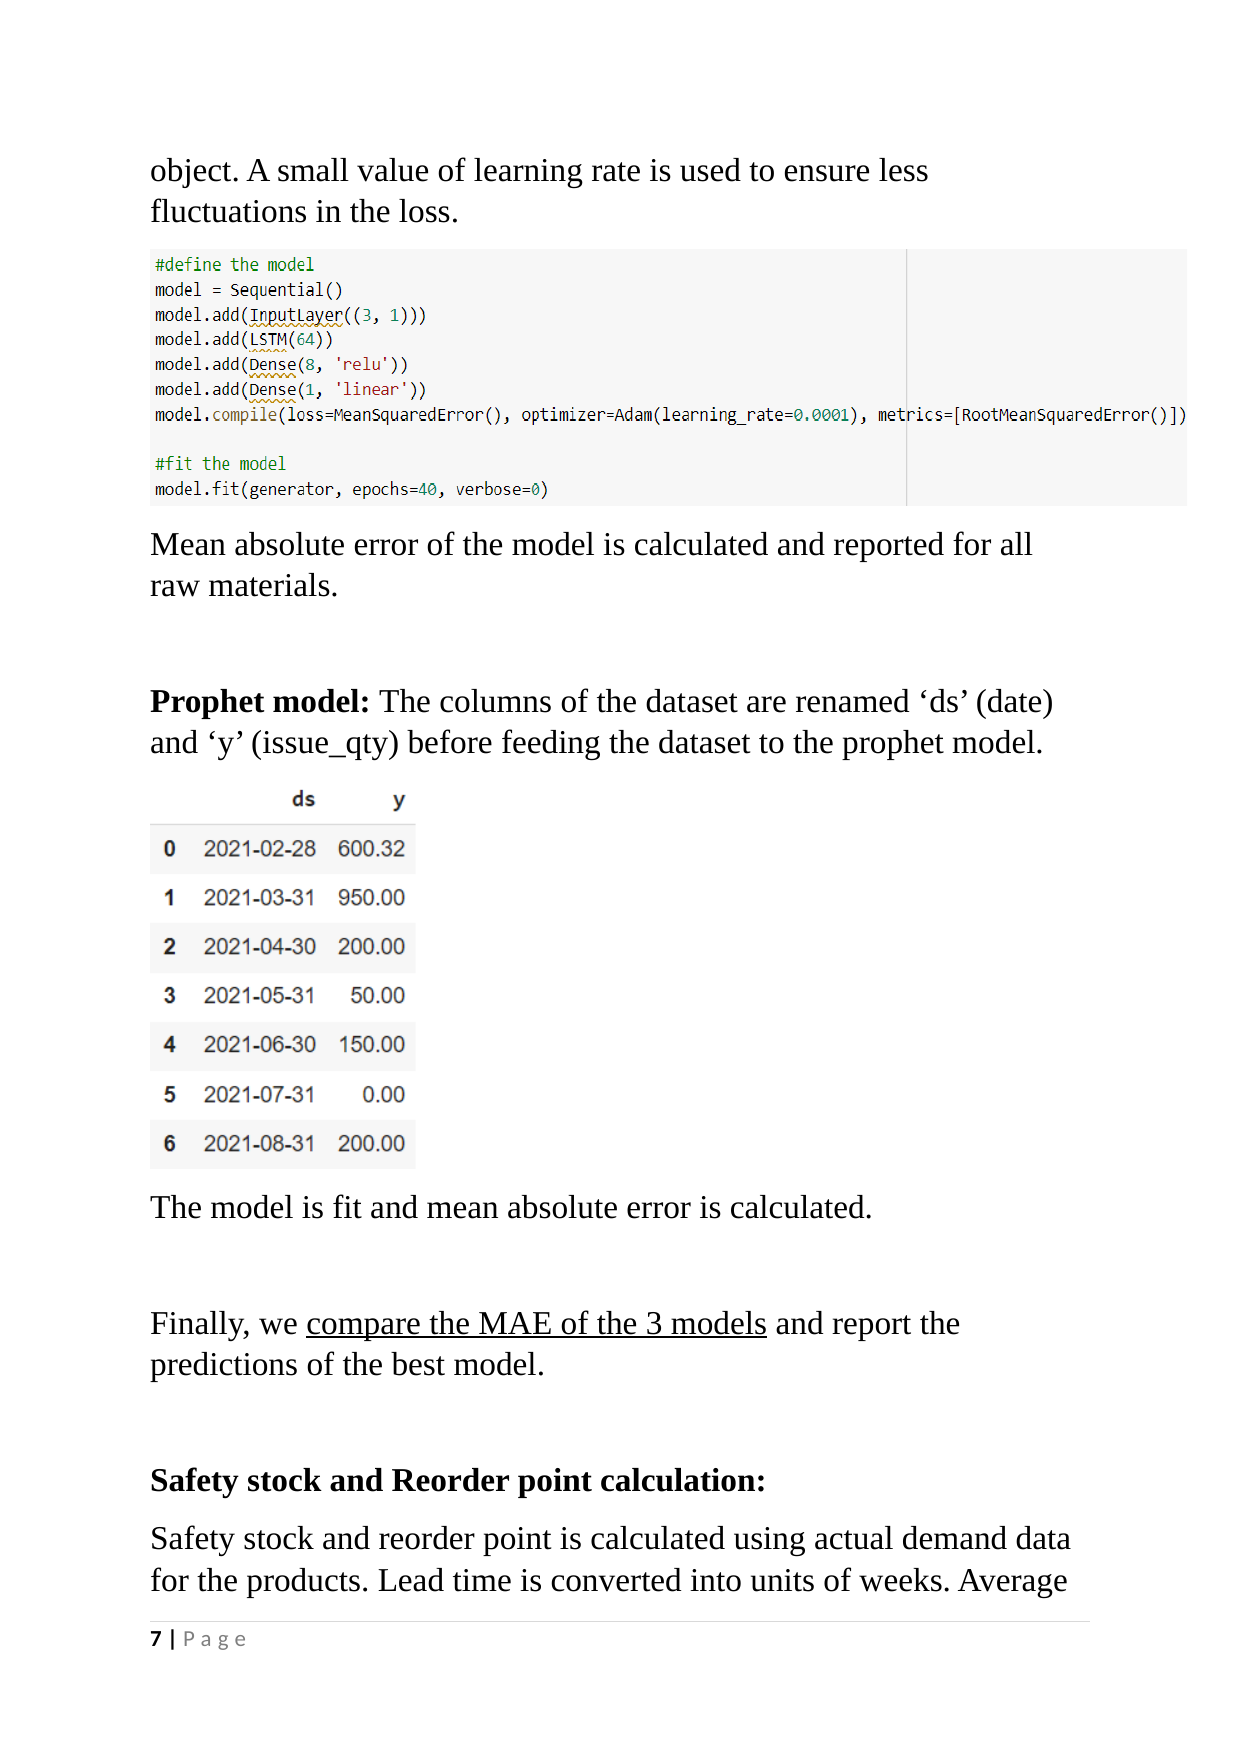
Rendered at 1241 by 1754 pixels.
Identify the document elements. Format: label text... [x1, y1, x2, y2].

text Prophet model: The columns of the dataset are renamed ‘ds’ (date) and ‘y’ (issue_qty) before feeding the dataset to the prophet model. [150, 681, 1090, 761]
text Finally, we compare the MAE of the 3 models and report the predictions of the best model. [150, 1303, 1090, 1383]
picture [150, 249, 1188, 506]
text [150, 150, 1090, 230]
text The model is fit and mean absolute error is calculated. [150, 1187, 1090, 1225]
text Mean absolute error of the model is calculated and reported for all raw materials. [150, 524, 1090, 604]
text Safety stock and Reorder point calculation: [150, 1461, 1090, 1499]
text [150, 1518, 1090, 1598]
picture [150, 780, 427, 1169]
